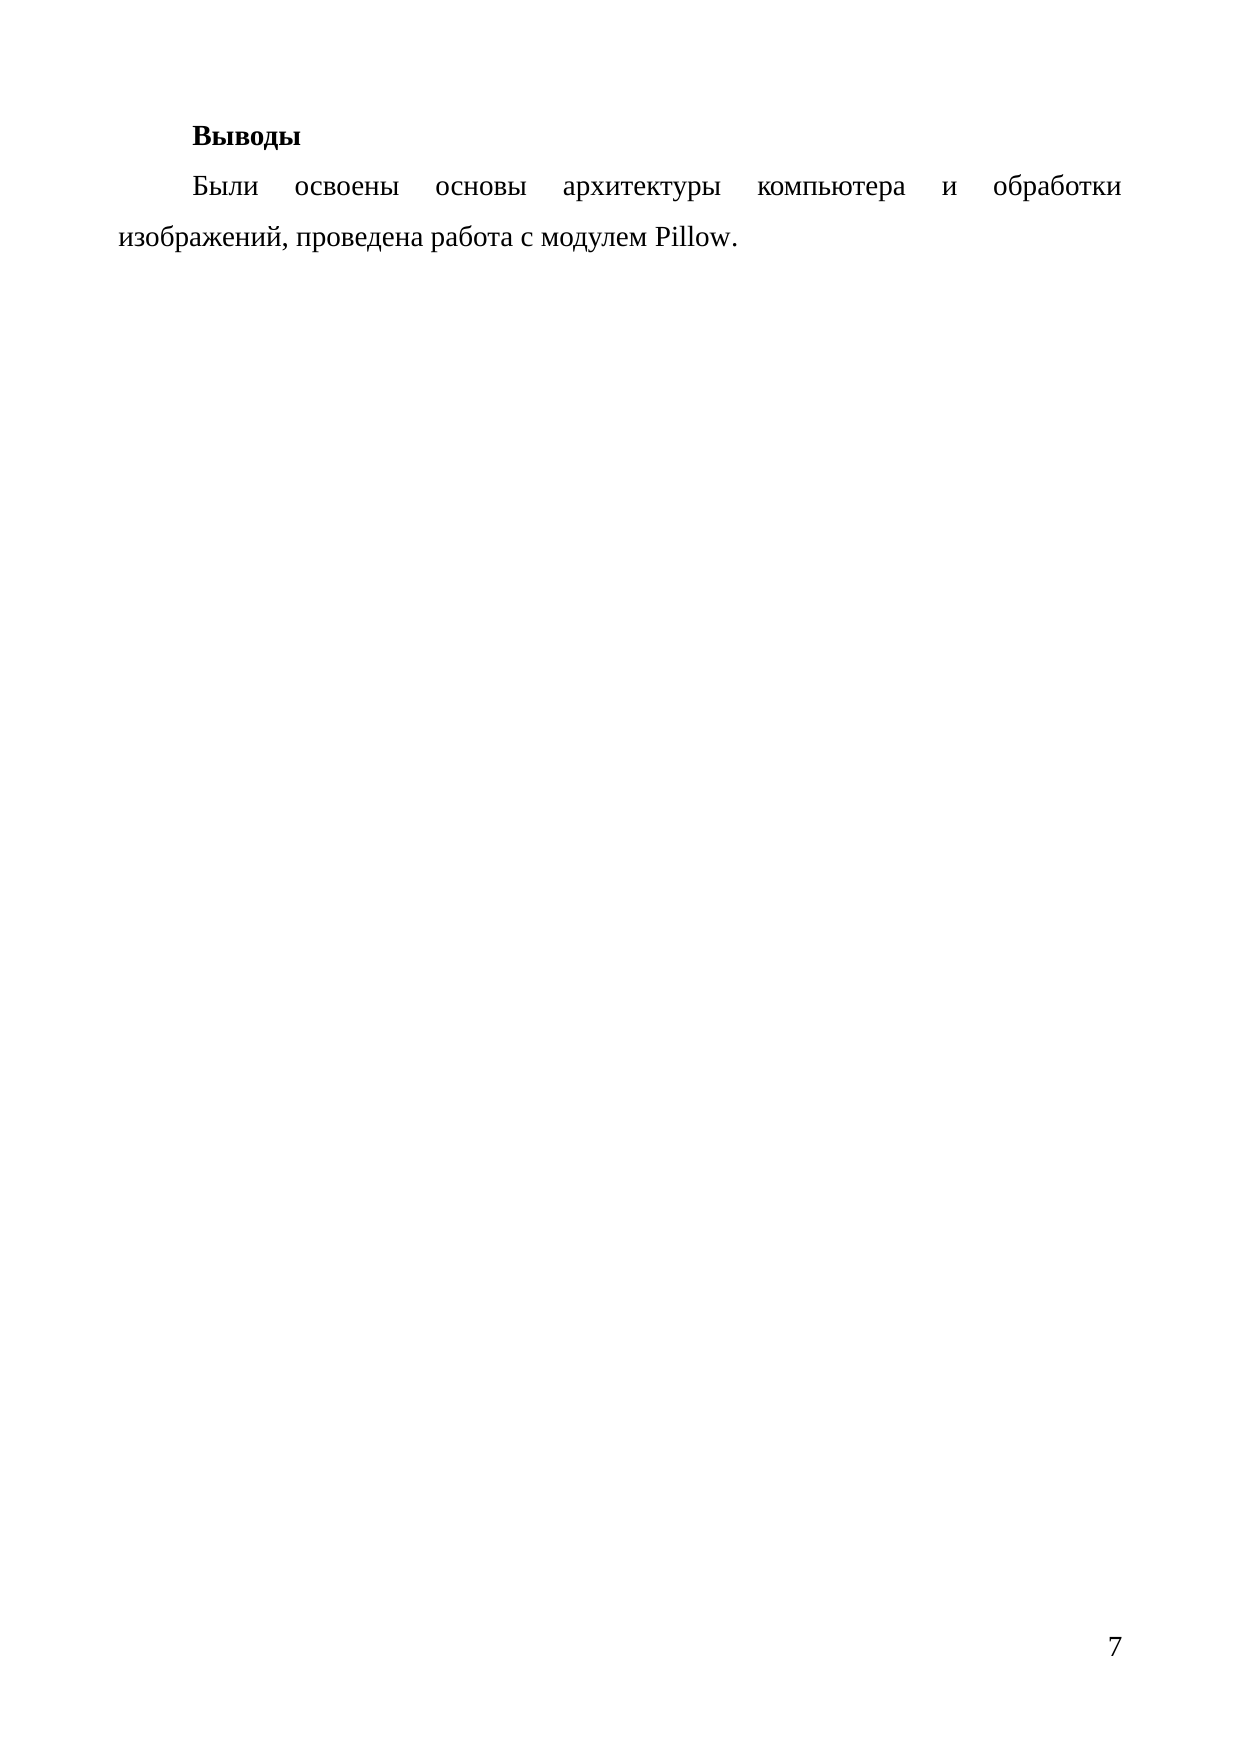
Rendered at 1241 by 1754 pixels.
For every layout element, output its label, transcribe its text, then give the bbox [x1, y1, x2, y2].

text Были освоены основы архитектуры компьютера и обработки изображений, проведена работа с модулем Pillow. [118, 168, 1122, 252]
subtitle Выводы [118, 118, 1122, 152]
